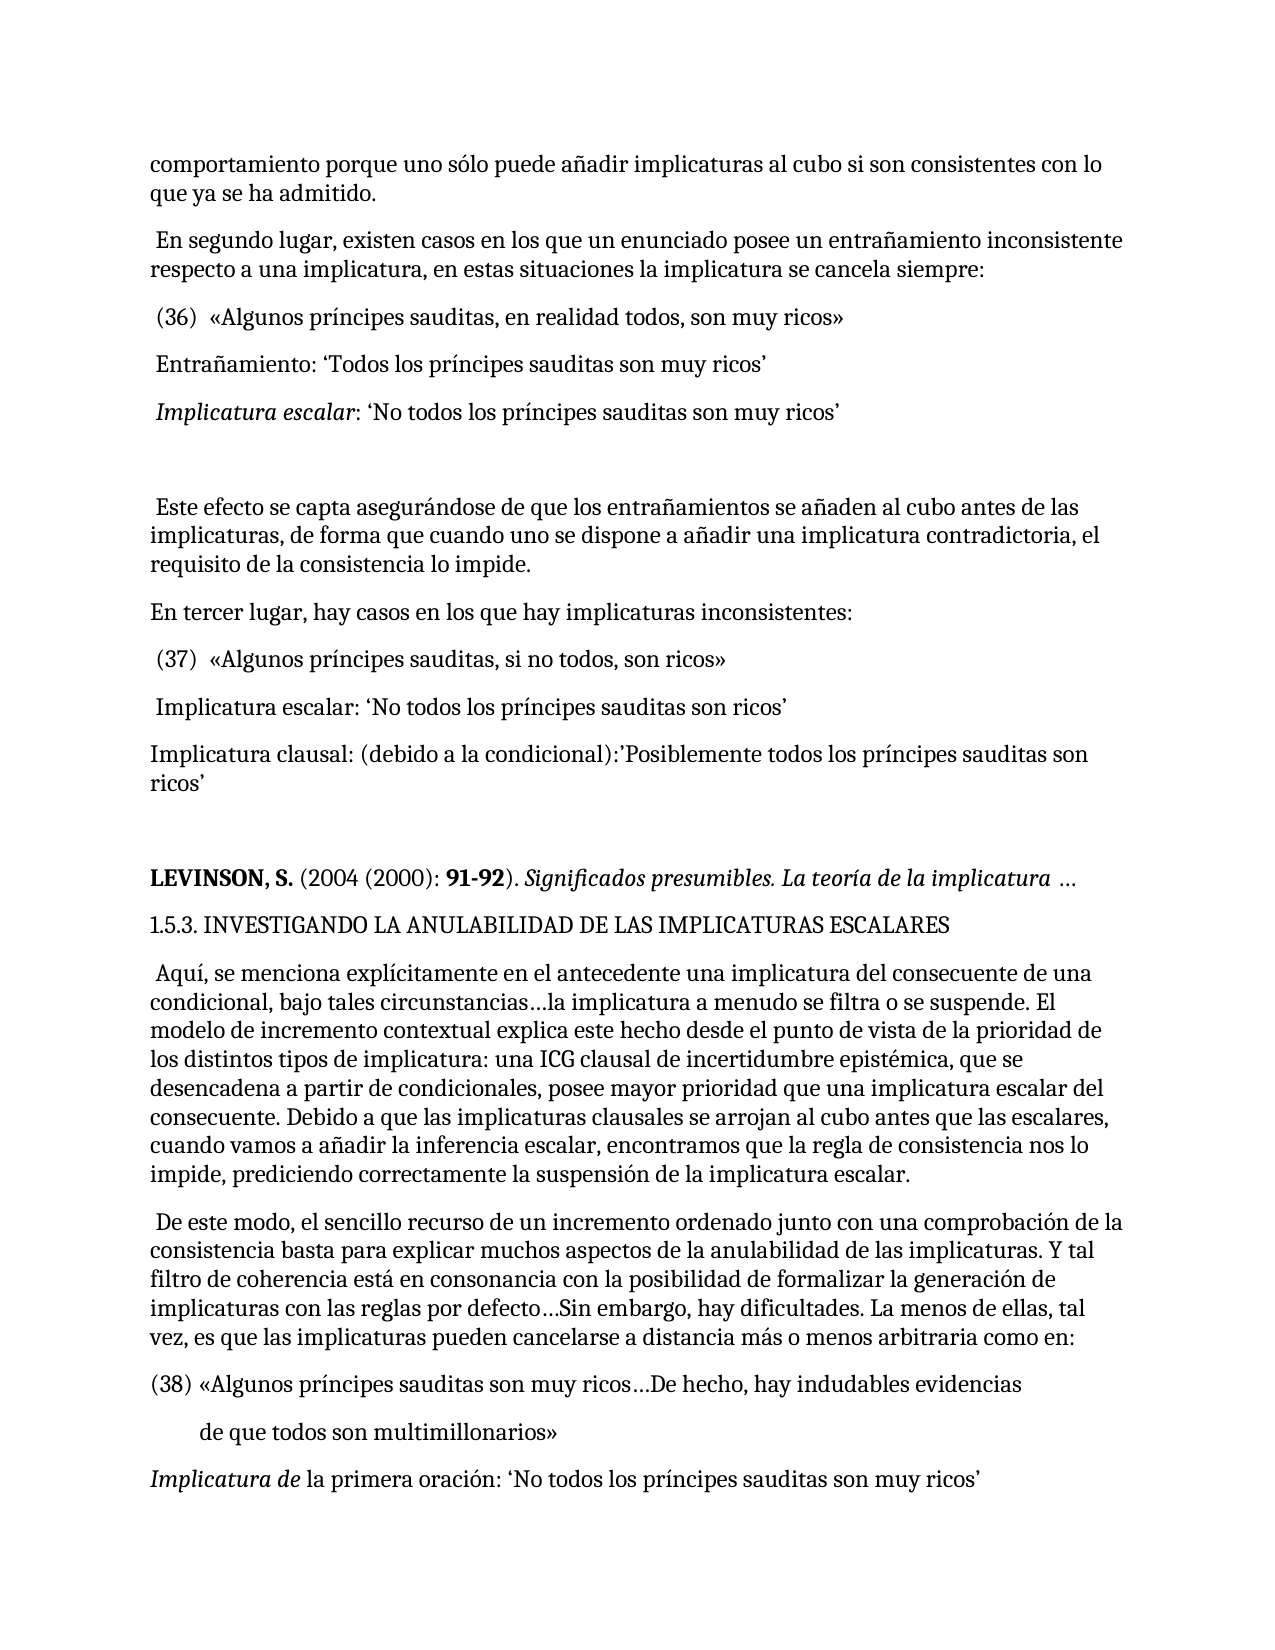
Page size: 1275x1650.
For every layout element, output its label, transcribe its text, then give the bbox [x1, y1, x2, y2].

text LEVINSON, S. (2004 (2000): 91-92). Significados presumibles. La teoría de la implicatura … [150, 864, 1125, 892]
text De este modo, el sencillo recurso de un incremento ordenado junto con una comprobación de la consistencia basta para explicar muchos aspectos de la anulabilidad de las implicaturas. Y tal filtro de coherencia está en consonancia con la posibilidad de formalizar la generación de implicaturas con las reglas por defecto…Sin embargo, hay dificultades. La menos de ellas, tal vez, es que las implicaturas pueden cancelarse a distancia más o menos arbitraria como en: [150, 1207, 1125, 1351]
text Este efecto se capta asegurándose de que los entrañamientos se añaden al cubo antes de las implicaturas, de forma que cuando uno se dispone a añadir una implicatura contradictoria, el requisito de la consistencia lo impide. [150, 492, 1125, 579]
text de que todos son multimillonarios» [150, 1417, 1125, 1446]
text (37) «Algunos príncipes sauditas, si no todos, son ricos» [150, 645, 1125, 674]
text Implicatura escalar: ‘No todos los príncipes sauditas son ricos’ [150, 692, 1125, 721]
text En segundo lugar, existen casos en los que un enunciado posee un entrañamiento inconsistente respecto a una implicatura, en estas situaciones la implicatura se cancela siempre: [150, 226, 1125, 284]
text Implicatura clausal: (debido a la condicional):’Posiblemente todos los príncipes sauditas son ricos’ [150, 740, 1125, 797]
text Aquí, se menciona explícitamente en el antecedente una implicatura del consecuente de una condicional, bajo tales circunstancias…la implicatura a menudo se filtra o se suspende. El modelo de incremento contextual explica este hecho desde el punto de vista de la prioridad de los distintos tipos de implicatura: una ICG clausal de incertidumbre epistémica, que se desencadena a partir de condicionales, posee mayor prioridad que una implicatura escalar del consecuente. Debido a que las implicaturas clausales se arrojan al cubo antes que las escalares, cuando vamos a añadir la inferencia escalar, encontramos que la regla de consistencia nos lo impide, prediciendo correctamente la suspensión de la implicatura escalar. [150, 959, 1125, 1189]
text (36) «Algunos príncipes sauditas, en realidad todos, son muy ricos» [150, 302, 1125, 331]
text Entrañamiento: ‘Todos los príncipes sauditas son muy ricos’ [150, 350, 1125, 379]
text Implicatura escalar: ‘No todos los príncipes sauditas son muy ricos’ [150, 397, 1125, 426]
text Implicatura de la primera oración: ‘No todos los príncipes sauditas son muy ricos’ [150, 1465, 1125, 1494]
text (38) «Algunos príncipes sauditas son muy ricos…De hecho, hay indudables evidencias [150, 1370, 1125, 1399]
text En tercer lugar, hay casos en los que hay implicaturas inconsistentes: [150, 597, 1125, 626]
text 1.5.3. INVESTIGANDO LA ANULABILIDAD DE LAS IMPLICATURAS ESCALARES [150, 911, 1125, 940]
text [150, 150, 1125, 207]
